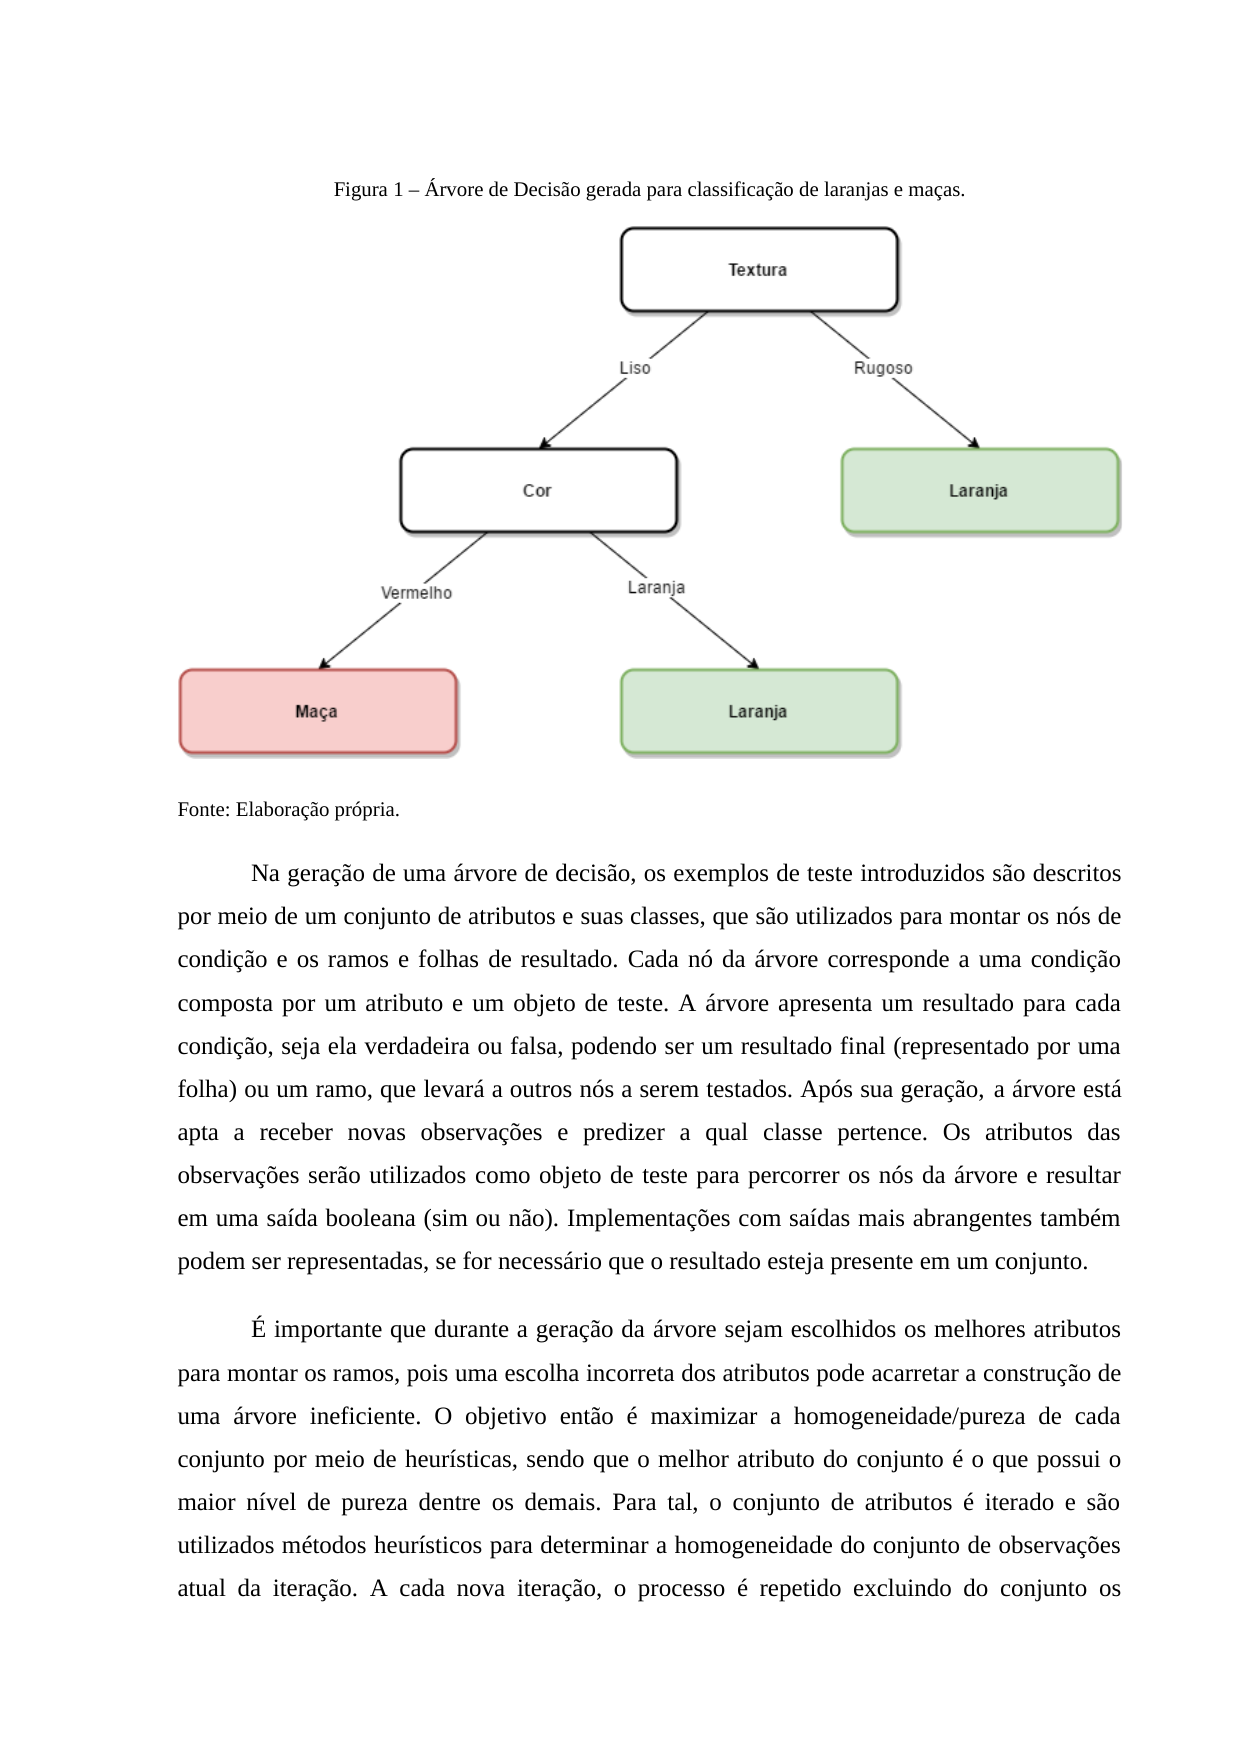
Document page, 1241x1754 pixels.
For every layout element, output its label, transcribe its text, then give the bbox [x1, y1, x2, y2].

text Figura 1 – Árvore de Decisão gerada para classificação de laranjas e maças. [177, 177, 1122, 201]
text Na geração de uma árvore de decisão, os exemplos de teste introduzidos são descritos por meio de um conjunto de atributos e suas classes, que são utilizados para montar os nós de condição e os ramos e folhas de resultado. Cada nó da árvore corresponde a uma condição composta por um atributo e um objeto de teste. A árvore apresenta um resultado para cada condição, seja ela verdadeira ou falsa, podendo ser um resultado final (representado por uma folha) ou um ramo, que levará a outros nós a serem testados. Após sua geração, a árvore está apta a receber novas observações e predizer a qual classe pertence. Os atributos das observações serão utilizados como objeto de teste para percorrer os nós da árvore e resultar em uma saída booleana (sim ou não). Implementações com saídas mais abrangentes também podem ser representadas, se for necessário que o resultado esteja presente em um conjunto. [177, 858, 1122, 1275]
picture [177, 225, 1123, 759]
text Fonte: Elaboração própria. [177, 797, 1122, 821]
